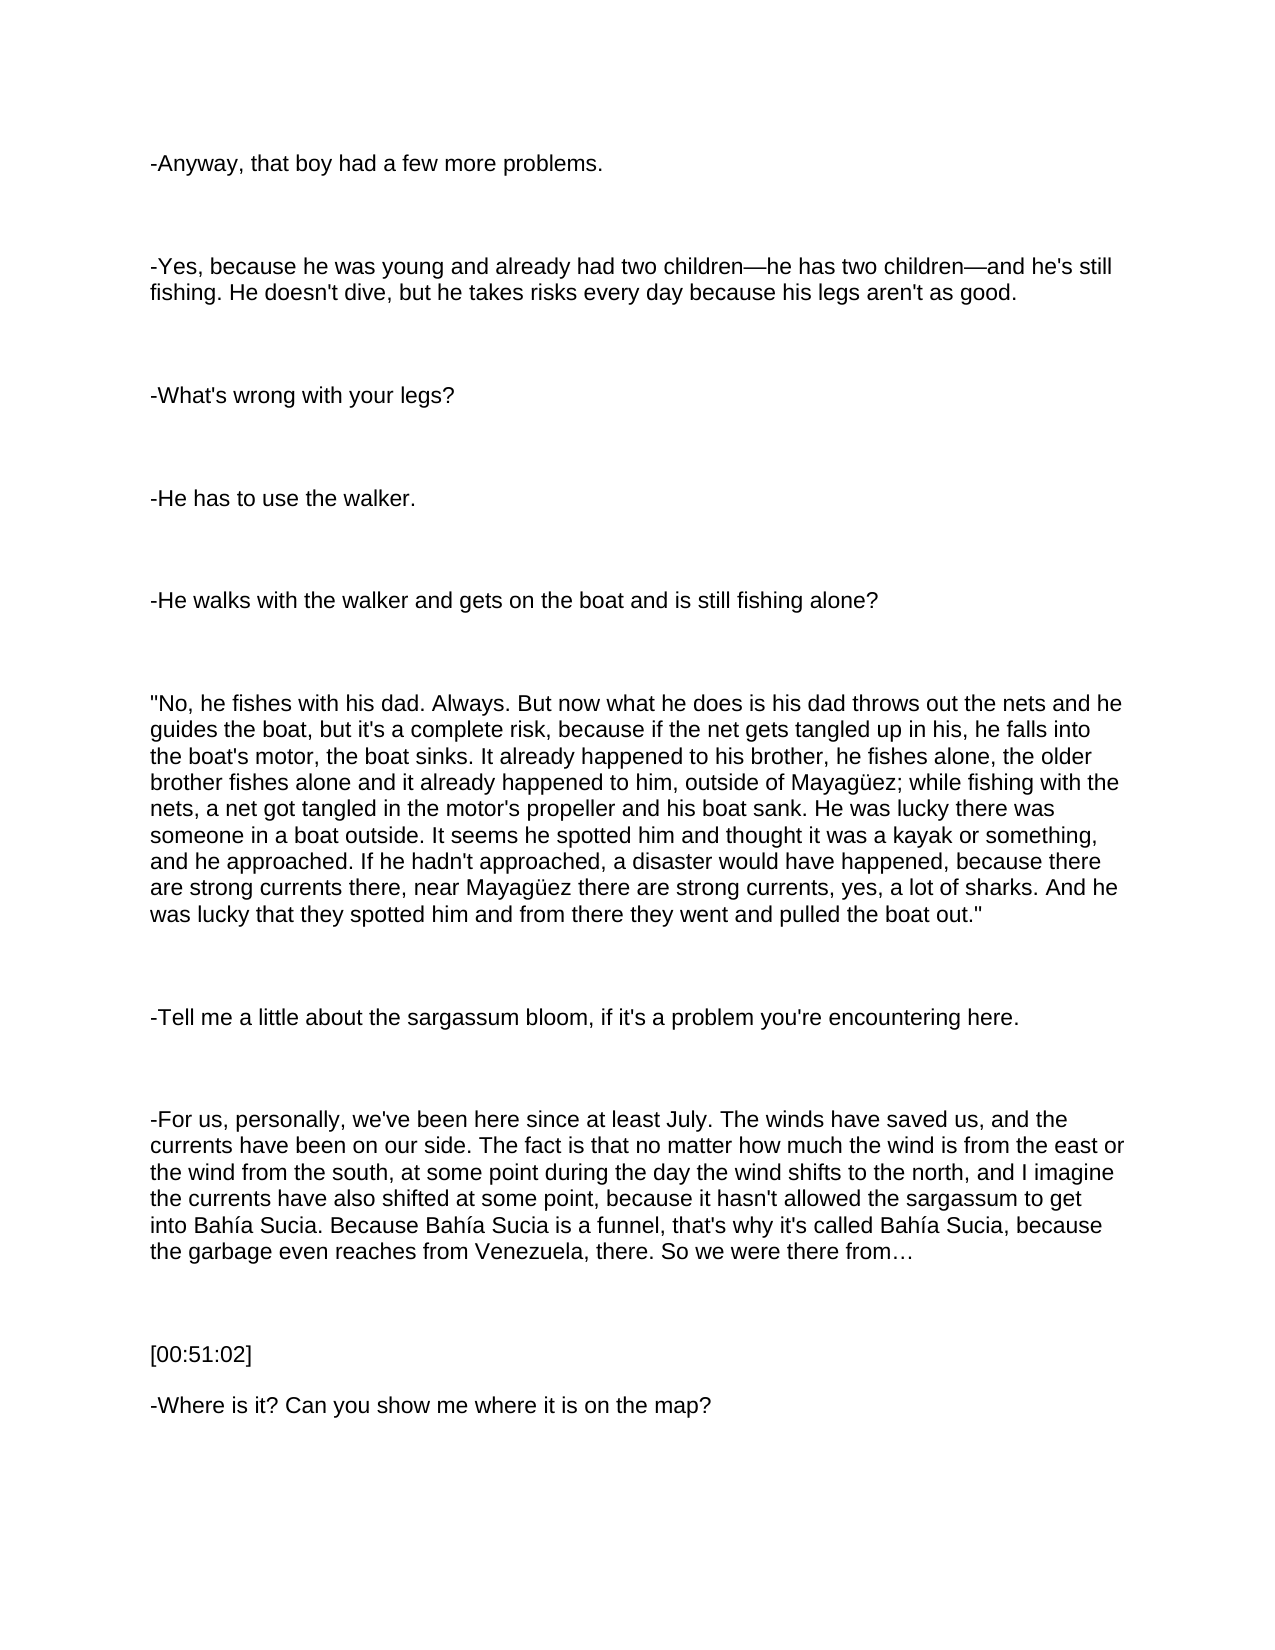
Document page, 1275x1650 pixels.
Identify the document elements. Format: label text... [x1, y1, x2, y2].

text -Tell me a little about the sargassum bloom, if it's a problem you're encountering here. [150, 1003, 1125, 1030]
text -What's wrong with your legs? [150, 382, 1125, 408]
text -Where is it? Can you show me where it is on the map? [150, 1392, 1125, 1418]
text "No, he fishes with his dad. Always. But now what he does is his dad throws out the nets and he guides the boat, but it's a complete risk, because if the net gets tangled up in his, he falls into the boat's motor, the boat sinks. It already happened to his brother, he fishes alone, the older brother fishes alone and it already happened to him, outside of Mayagüez; while fishing with the nets, a net got tangled in the motor's propeller and his boat sank. He was lucky there was someone in a boat outside. It seems he spotted him and thought it was a kayak or something, and he approached. If he hadn't approached, a disaster would have happened, because there are strong currents there, near Mayagüez there are strong currents, yes, a lot of sharks. And he was lucky that they spotted him and from there they went and pulled the boat out." [150, 690, 1125, 927]
text -For us, personally, we've been here since at least July. The winds have saved us, and the currents have been on our side. The fact is that no matter how much the wind is from the east or the wind from the south, at some point during the day the wind shifts to the north, and I imagine the currents have also shifted at some point, because it hasn't allowed the sargassum to get into Bahía Sucia. Because Bahía Sucia is a funnel, that's why it's called Bahía Sucia, because the garbage even reaches from Venezuela, there. So we were there from… [150, 1106, 1125, 1264]
text [00:51:02] [150, 1341, 1125, 1367]
text -He has to use the walker. [150, 484, 1125, 511]
text -Anyway, that boy had a few more problems. [150, 150, 1125, 176]
text -He walks with the walker and gets on the boat and is still fishing alone? [150, 587, 1125, 613]
text -Yes, because he was young and already had two children—he has two children—and he's still fishing. He doesn't dive, but he takes risks every day because his legs aren't as good. [150, 253, 1125, 305]
